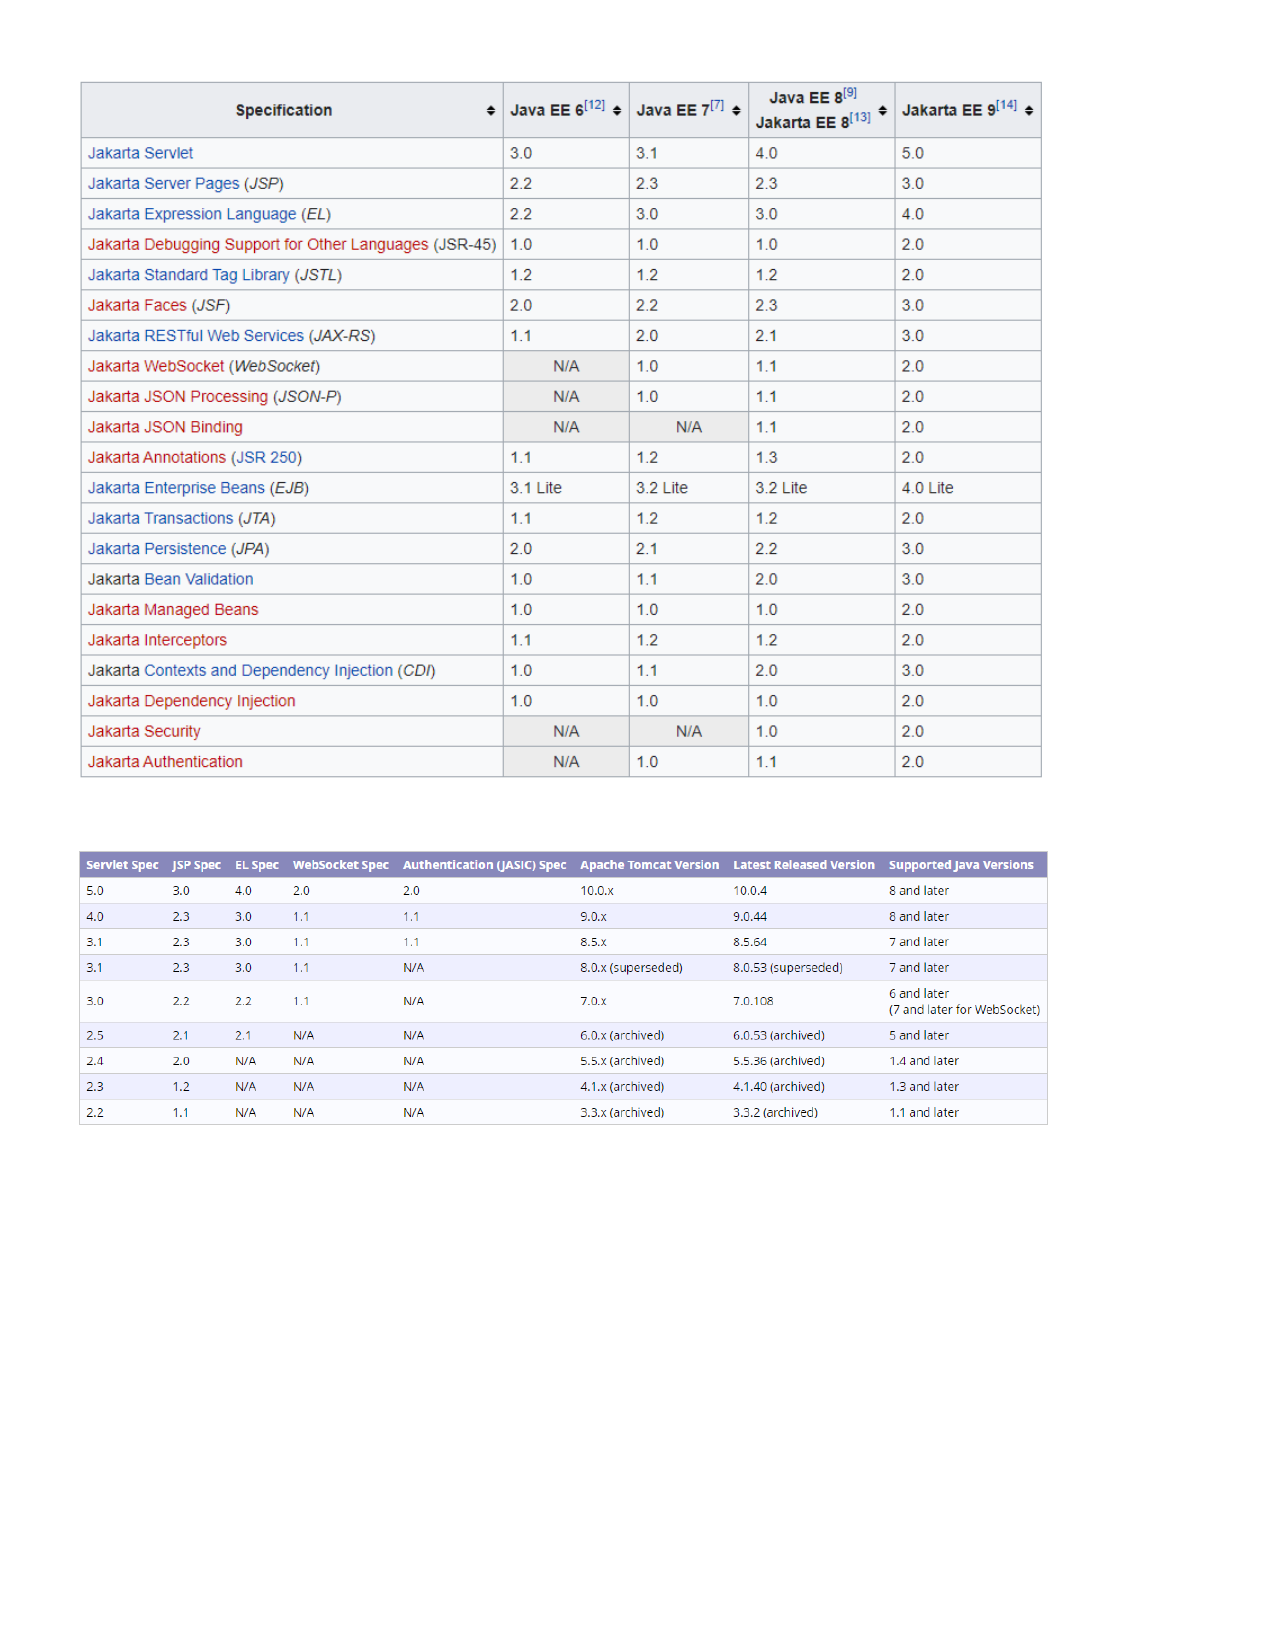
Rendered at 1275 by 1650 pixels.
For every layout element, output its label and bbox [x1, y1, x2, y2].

picture [75, 75, 1050, 783]
picture [75, 851, 1050, 1129]
